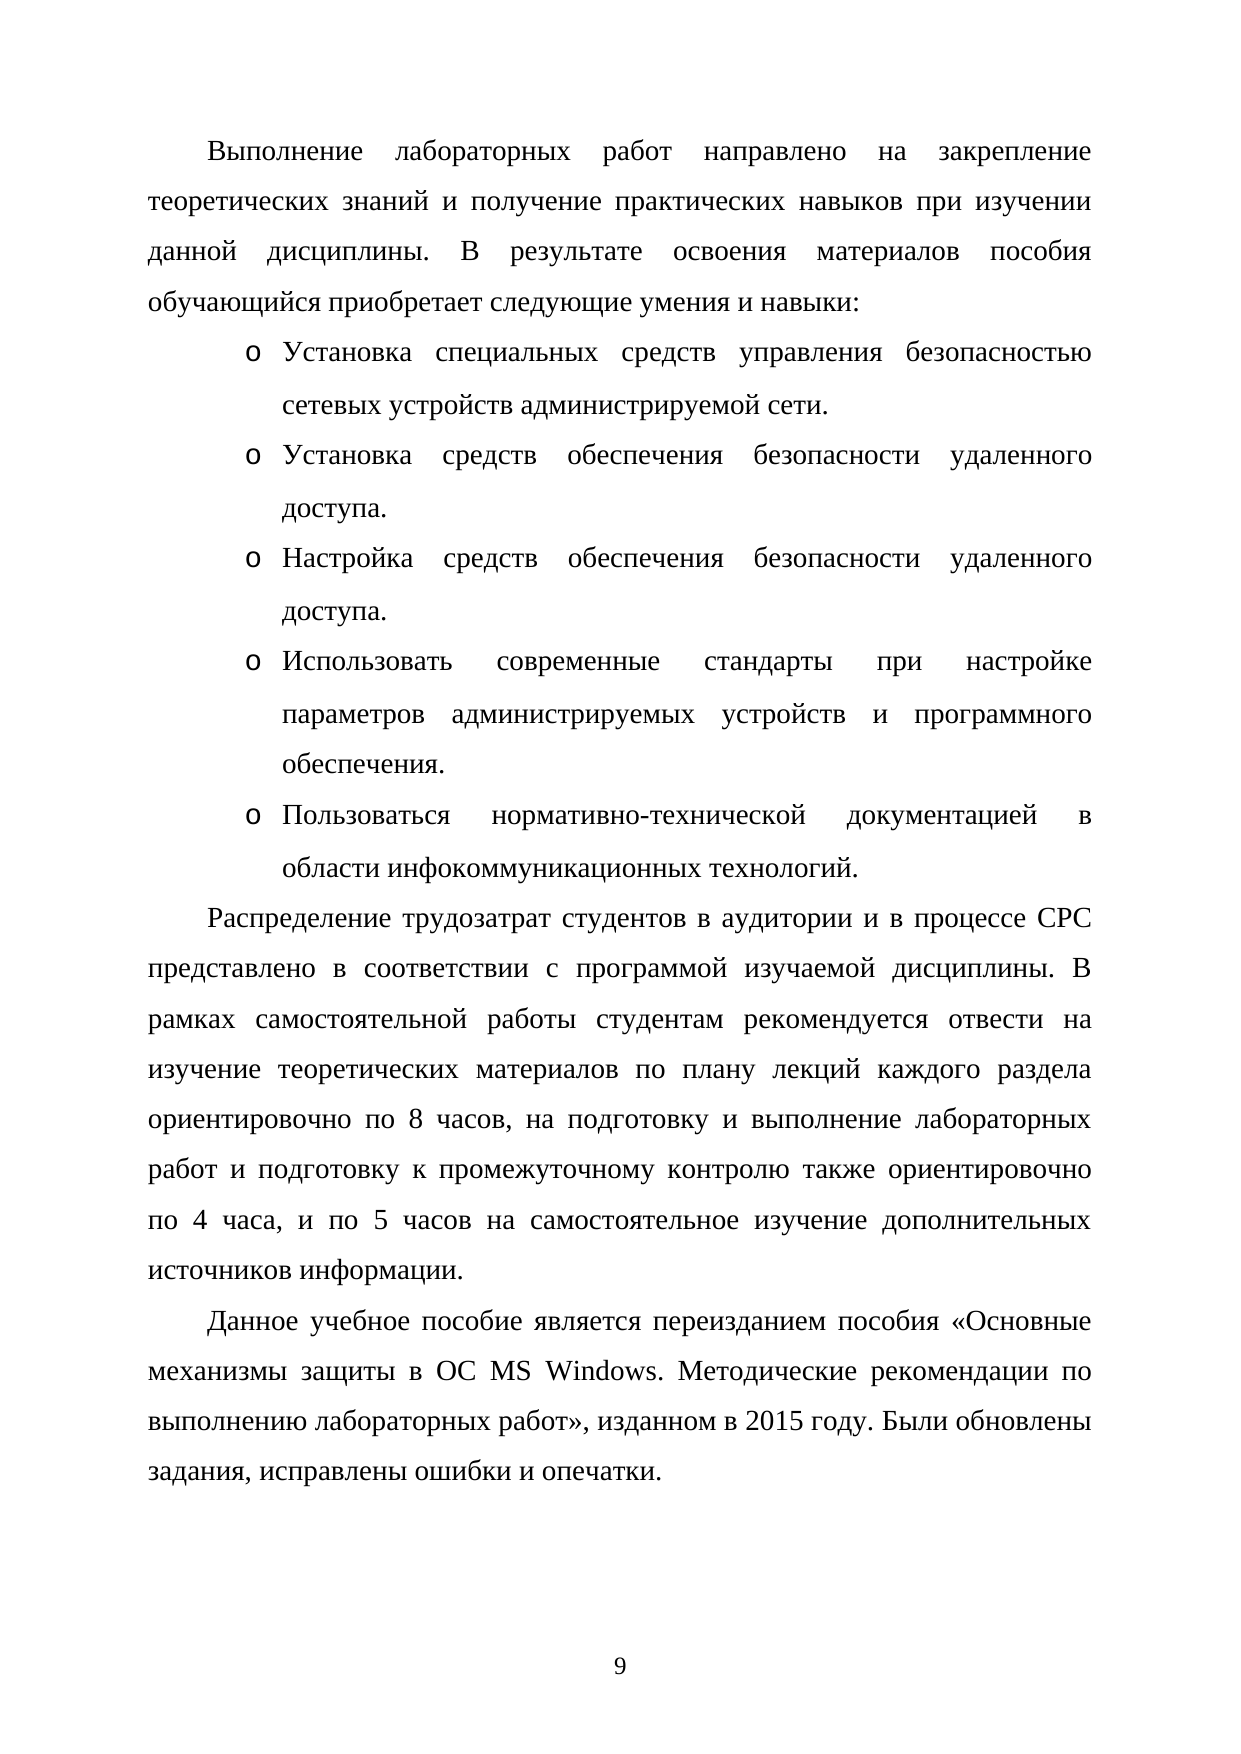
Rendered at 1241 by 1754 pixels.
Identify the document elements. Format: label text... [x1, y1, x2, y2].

list Пользоваться нормативно-технической документацией в области инфокоммуникационных технологий. [244, 797, 1092, 883]
list Установка специальных средств управления безопасностью сетевых устройств администрируемой сети. [244, 334, 1092, 421]
list Установка средств обеспечения безопасности удаленного доступа. [244, 437, 1092, 524]
text Данное учебное пособие является переизданием пособия «Основные механизмы защиты в ОС MS Windows. Методические рекомендации по выполнению лабораторных работ», изданном в 2015 году. Были обновлены задания, исправлены ошибки и опечатки. [148, 1303, 1092, 1487]
text Выполнение лабораторных работ направлено на закрепление теоретических знаний и получение практических навыков при изучении данной дисциплины. В результате освоения материалов пособия обучающийся приобретает следующие умения и навыки: [148, 133, 1092, 317]
list Настройка средств обеспечения безопасности удаленного доступа. [244, 540, 1092, 627]
list Использовать современные стандарты при настройке параметров администрируемых устройств и программного обеспечения. [244, 643, 1092, 780]
text Распределение трудозатрат студентов в аудитории и в процессе СРС представлено в соответствии с программой изучаемой дисциплины. В рамках самостоятельной работы студентам рекомендуется отвести на изучение теоретических материалов по плану лекций каждого раздела ориентировочно по 8 часов, на подготовку и выполнение лабораторных работ и подготовку к промежуточному контролю также ориентировочно по 4 часа, и по 5 часов на самостоятельное изучение дополнительных источников информации. [148, 900, 1092, 1286]
